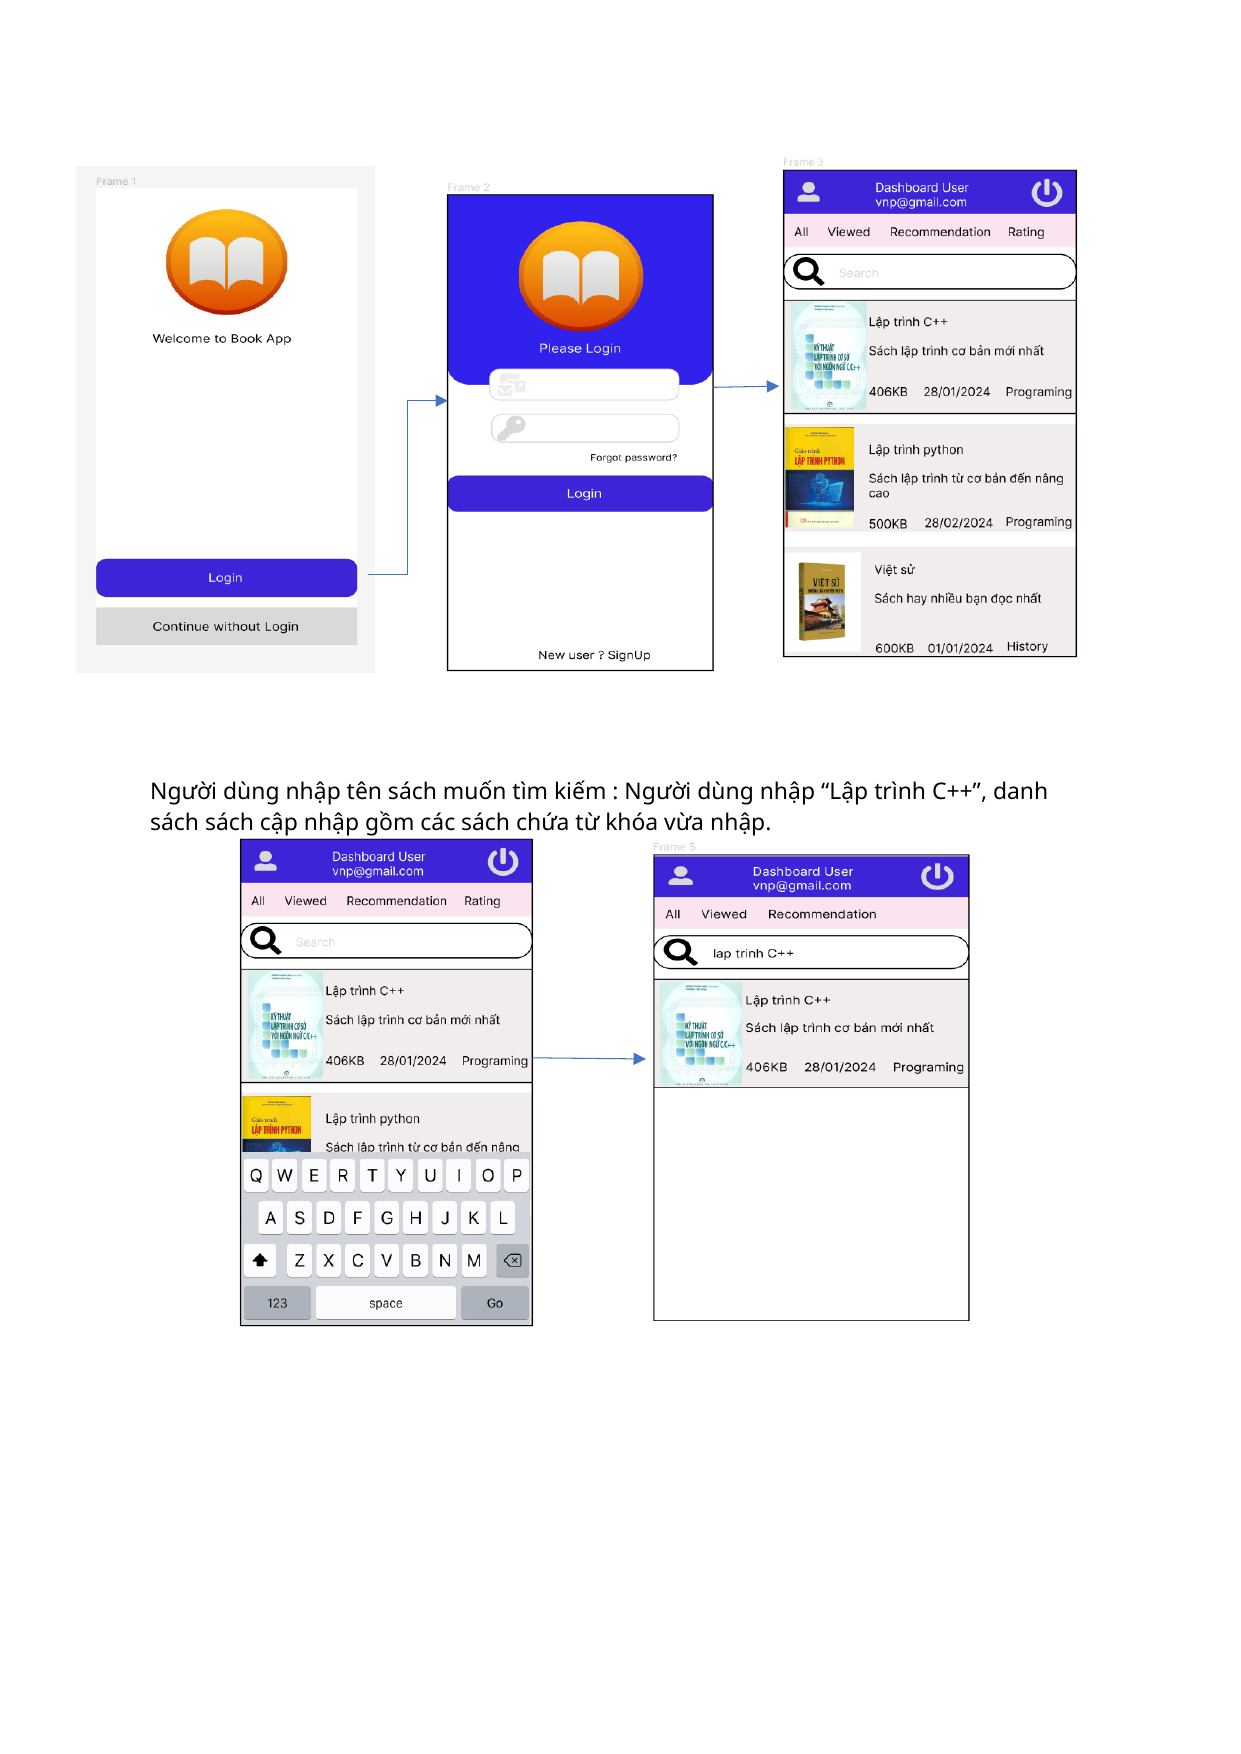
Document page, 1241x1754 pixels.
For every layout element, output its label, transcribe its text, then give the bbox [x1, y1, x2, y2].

picture [76, 166, 375, 673]
picture [773, 150, 1090, 673]
picture [238, 837, 534, 1328]
text Người dùng nhập tên sách muốn tìm kiếm : Người dùng nhập “Lập trình C++”, danh sách sách cập nhập gồm các sách chứa từ khóa vừa nhập. [150, 775, 1090, 838]
picture [641, 840, 984, 1328]
picture [420, 162, 728, 673]
